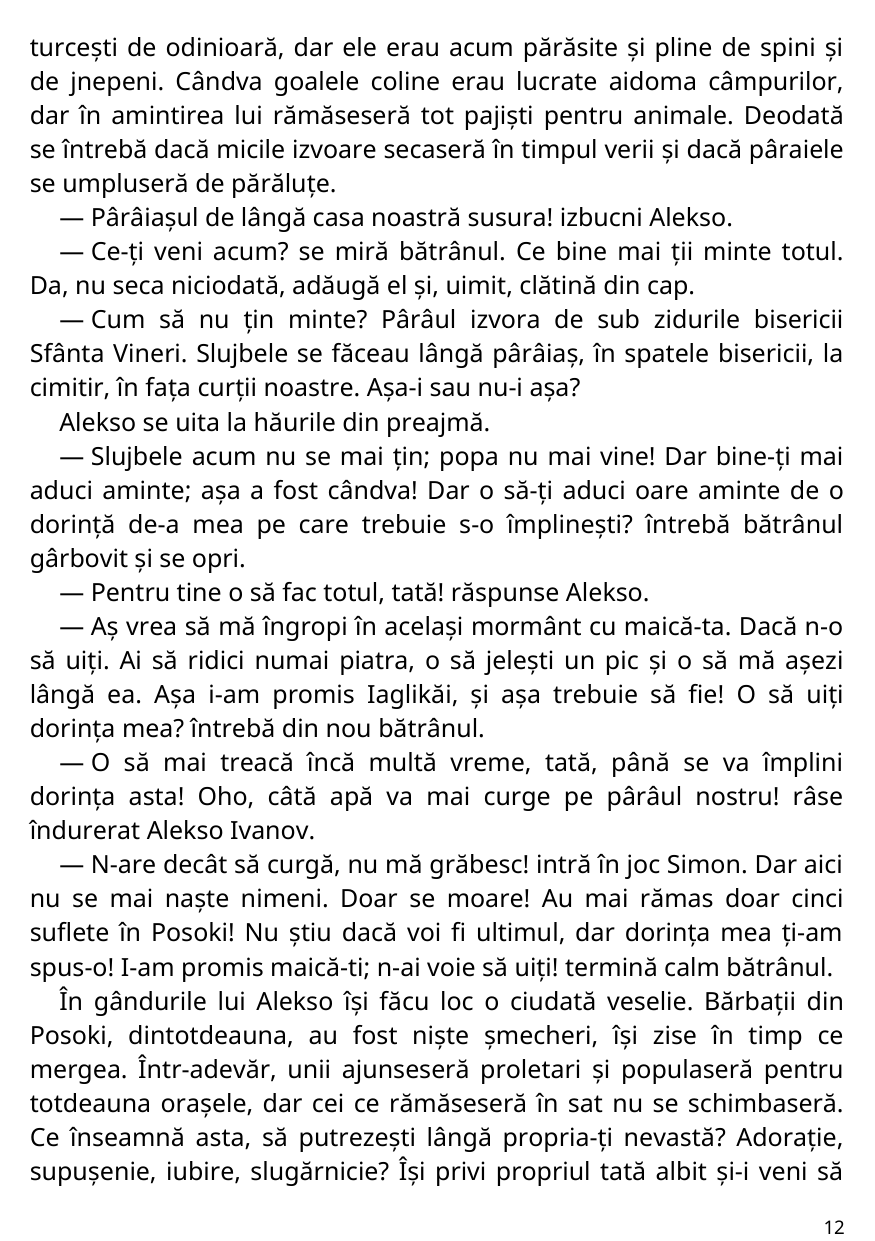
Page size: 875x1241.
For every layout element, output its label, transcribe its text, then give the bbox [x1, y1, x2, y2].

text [29, 29, 844, 200]
text — Pentru tine o să fac totul, tată! răspunse Alekso. [29, 574, 844, 608]
text Alekso se uita la hăurile din preajmă. [29, 404, 844, 438]
text — Cum să nu țin minte? Pârâul izvora de sub zidurile bisericii Sfânta Vineri. Slujbele se făceau lângă pârâiaș, în spatele bisericii, la cimitir, în fața curții noastre. Așa-i sau nu-i așa? [29, 302, 844, 404]
text — Ce-ți veni acum? se miră bătrânul. Ce bine mai ții minte totul. Da, nu seca niciodată, adăugă el și, uimit, clătină din cap. [29, 234, 844, 302]
text — Pârâiașul de lângă casa noastră susura! izbucni Alekso. [29, 200, 844, 234]
text — Slujbele acum nu se mai țin; popa nu mai vine! Dar bine-ți mai aduci aminte; așa a fost cândva! Dar o să-ți aduci oare aminte de o dorință de-a mea pe care trebuie s-o împlinești? întrebă bătrânul gârbovit și se opri. [29, 438, 844, 574]
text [29, 983, 844, 1188]
text — N-are decât să curgă, nu mă grăbesc! intră în joc Simon. Dar aici nu se mai naște nimeni. Doar se moare! Au mai rămas doar cinci suflete în Posoki! Nu știu dacă voi fi ultimul, dar dorința mea ți-am spus-o! I-am promis maică-ti; n-ai voie să uiți! termină calm bătrânul. [29, 847, 844, 983]
text — Aș vrea să mă îngropi în același mormânt cu maică-ta. Dacă n-o să uiți. Ai să ridici numai piatra, o să jelești un pic și o să mă așezi lângă ea. Așa i-am promis Iaglikăi, și așa trebuie să fie! O să uiți dorința mea? întrebă din nou bătrânul. [29, 608, 844, 745]
text — O să mai treacă încă multă vreme, tată, până se va împlini dorința asta! Oho, câtă apă va mai curge pe pârâul nostru! râse îndurerat Alekso Ivanov. [29, 745, 844, 847]
